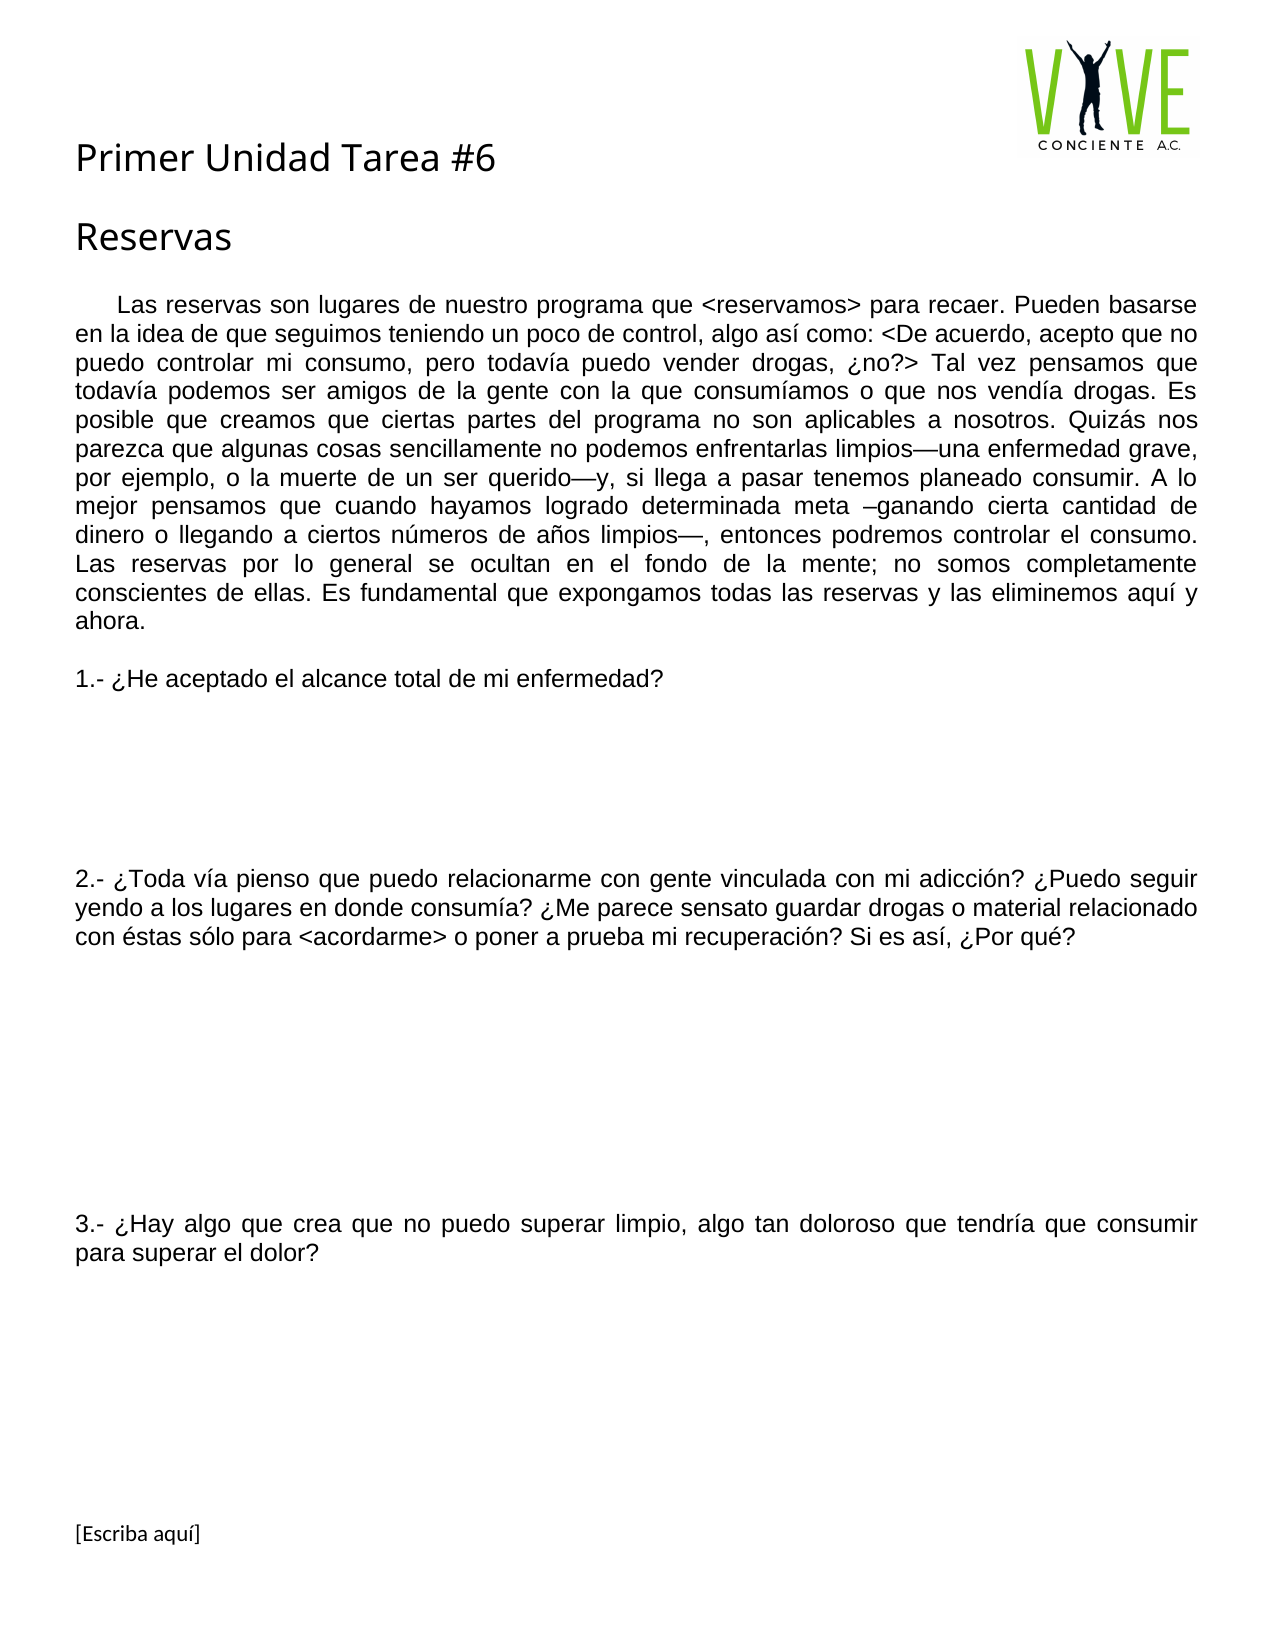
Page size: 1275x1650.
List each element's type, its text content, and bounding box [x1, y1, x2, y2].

text 2.- ¿Toda vía pienso que puedo relacionarme con gente vinculada con mi adicción? ¿Puedo seguir yendo a los lugares en donde consumía? ¿Me parece sensato guardar drogas o material relacionado con éstas sólo para <acordarme> o poner a prueba mi recuperación? Si es así, ¿Por qué? [75, 864, 1200, 951]
text Las reservas son lugares de nuestro programa que <reservamos> para recaer. Pueden basarse en la idea de que seguimos teniendo un poco de control, algo así como: <De acuerdo, acepto que no puedo controlar mi consumo, pero todavía puedo vender drogas, ¿no?> Tal vez pensamos que todavía podemos ser amigos de la gente con la que consumíamos o que nos vendía drogas. Es posible que creamos que ciertas partes del programa no son aplicables a nosotros. Quizás nos parezca que algunas cosas sencillamente no podemos enfrentarlas limpios—una enfermedad grave, por ejemplo, o la muerte de un ser querido—y, si llega a pasar tenemos planeado consumir. A lo mejor pensamos que cuando hayamos logrado determinada meta –ganando cierta cantidad de dinero o llegando a ciertos números de años limpios—, entonces podremos controlar el consumo. Las reservas por lo general se ocultan en el fondo de la mente; no somos completamente conscientes de ellas. Es fundamental que expongamos todas las reservas y las eliminemos aquí y ahora. [75, 290, 1200, 635]
text 1.- ¿He aceptado el alcance total de mi enfermedad? [75, 664, 1200, 692]
text Primer Unidad Tarea #6 [75, 131, 1200, 182]
text Reservas [75, 211, 1200, 262]
picture [1017, 36, 1200, 131]
text 3.- ¿Hay algo que crea que no puedo superar limpio, algo tan doloroso que tendría que consumir para superar el dolor? [75, 1209, 1200, 1267]
